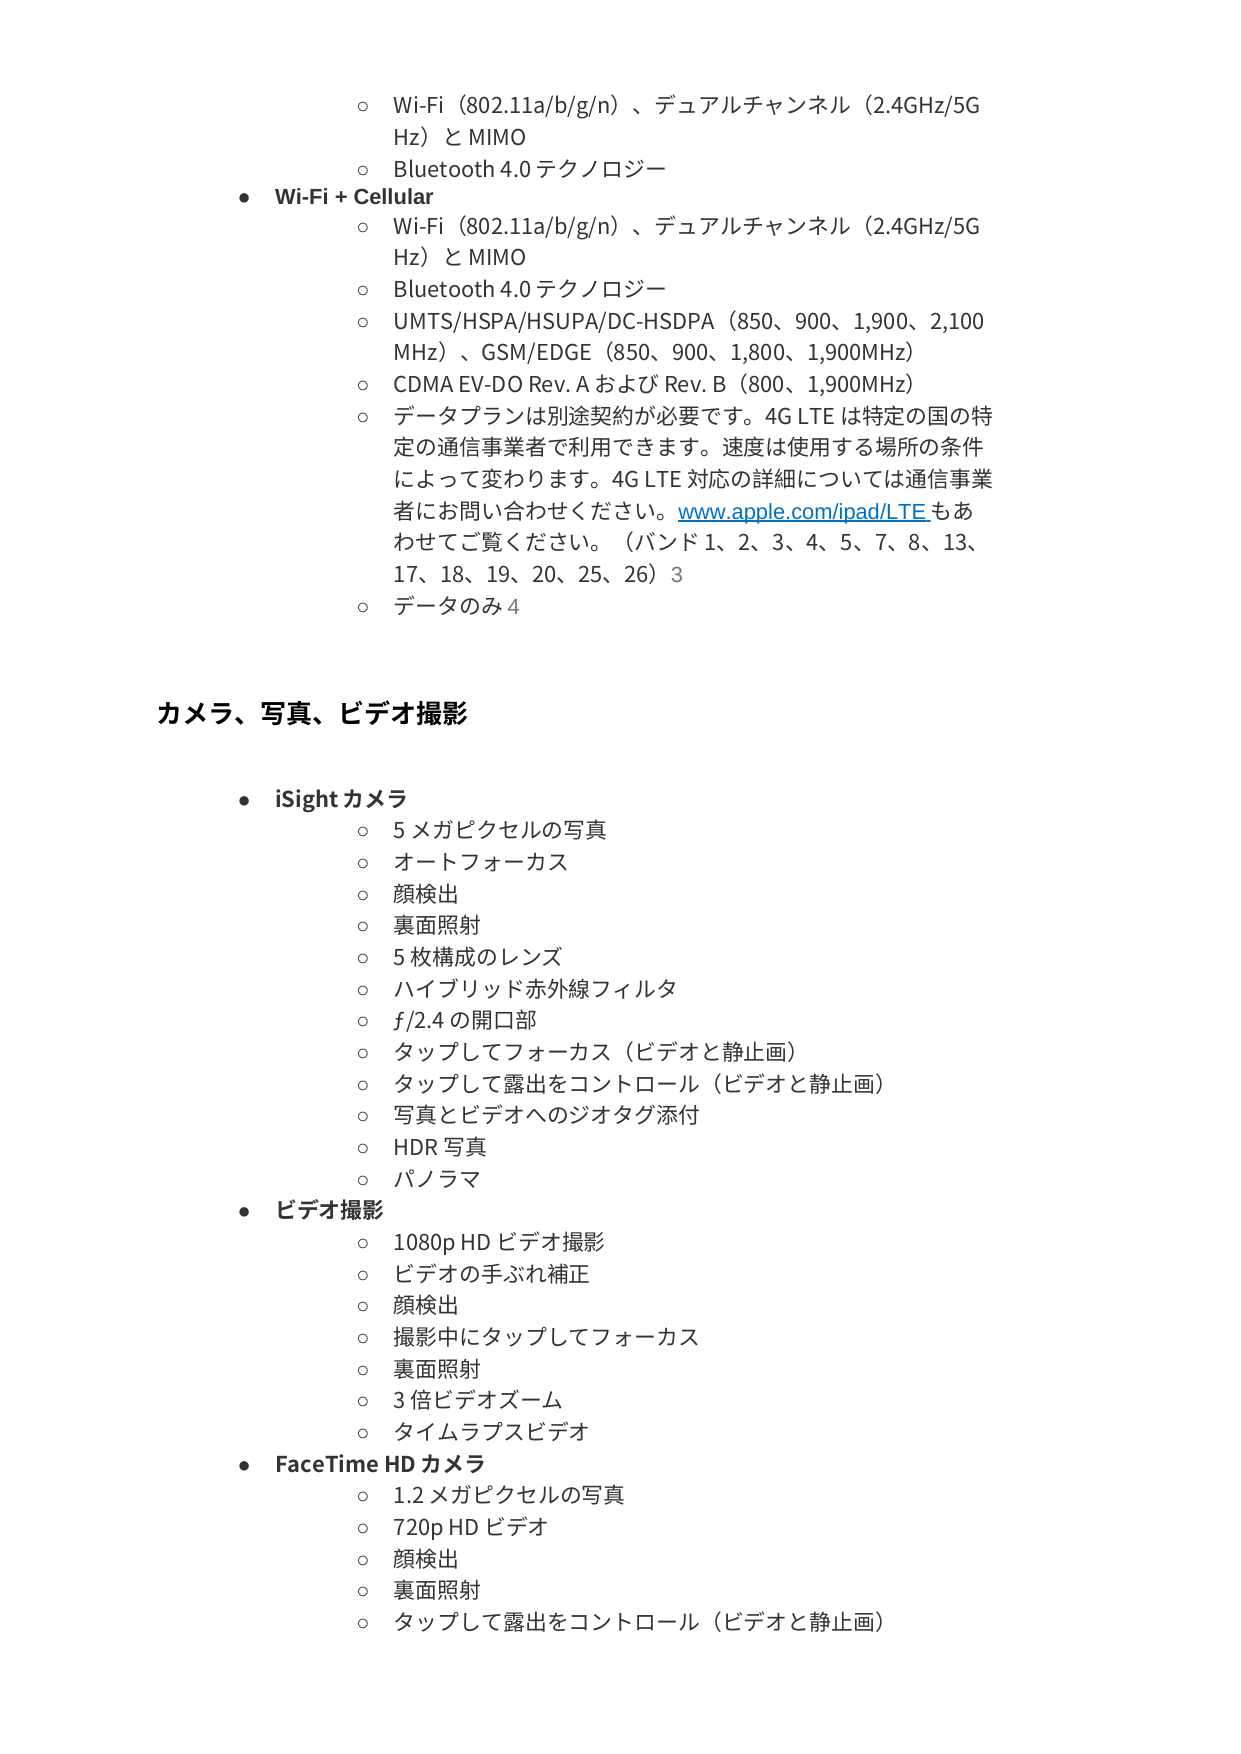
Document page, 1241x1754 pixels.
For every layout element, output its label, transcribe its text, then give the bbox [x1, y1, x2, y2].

list データのみ4 [356, 589, 995, 620]
list Wi-Fi（802.11a/b/g/n）、デュアルチャンネル（2.4GHz/5GHz）とMIMO [356, 209, 995, 272]
list 裏面照射 [356, 1352, 995, 1383]
list 1.2メガピクセルの写真 [356, 1478, 995, 1510]
list Wi-Fi + Cellular [237, 183, 995, 209]
list パノラマ [356, 1162, 995, 1193]
list 顔検出 [356, 877, 995, 908]
list 写真とビデオへのジオタグ添付 [356, 1098, 995, 1130]
list 5枚構成のレンズ [356, 940, 995, 972]
list タップしてフォーカス（ビデオと静止画） [356, 1035, 995, 1067]
subtitle カメラ、写真、ビデオ撮影 [156, 693, 995, 731]
list 720p HDビデオ [356, 1510, 995, 1542]
list オートフォーカス [356, 845, 995, 877]
list Bluetooth 4.0テクノロジー [356, 152, 995, 183]
list FaceTime HDカメラ [237, 1447, 995, 1478]
list 裏面照射 [356, 1573, 995, 1605]
list データプランは別途契約が必要です。4G LTEは特定の国の特定の通信事業者で利用できます。速度は使用する場所の条件によって変わります。4G LTE対応の詳細については通信事業者にお問い合わせください。www.apple.com/ipad/LTEもあわせてご覧ください。（バンド1、2、3、4、5、7、8、13、17、18、19、20、25、26）3 [356, 399, 995, 589]
list iSightカメラ [237, 782, 995, 813]
list 3倍ビデオズーム [356, 1383, 995, 1415]
list タップして露出をコントロール（ビデオと静止画） [356, 1605, 995, 1637]
list UMTS/HSPA/HSUPA/DC-HSDPA（850、900、1,900、2,100MHz）、GSM/EDGE（850、900、1,800、1,900MHz） [356, 304, 995, 367]
list ƒ/2.4の開口部 [356, 1003, 995, 1035]
list タップして露出をコントロール（ビデオと静止画） [356, 1067, 995, 1098]
list ビデオ撮影 [237, 1193, 995, 1225]
list HDR写真 [356, 1130, 995, 1162]
list ビデオの手ぶれ補正 [356, 1257, 995, 1288]
list 撮影中にタップしてフォーカス [356, 1320, 995, 1352]
list 顔検出 [356, 1542, 995, 1573]
list Wi-Fi（802.11a/b/g/n）、デュアルチャンネル（2.4GHz/5GHz）とMIMO [356, 88, 995, 152]
list 5メガピクセルの写真 [356, 813, 995, 845]
list 顔検出 [356, 1288, 995, 1320]
list CDMA EV-DO Rev. AおよびRev. B（800、1,900MHz） [356, 367, 995, 399]
list 1080p HDビデオ撮影 [356, 1225, 995, 1257]
list Bluetooth 4.0テクノロジー [356, 272, 995, 304]
list 裏面照射 [356, 908, 995, 940]
list ハイブリッド赤外線フィルタ [356, 972, 995, 1003]
list タイムラプスビデオ [356, 1415, 995, 1447]
